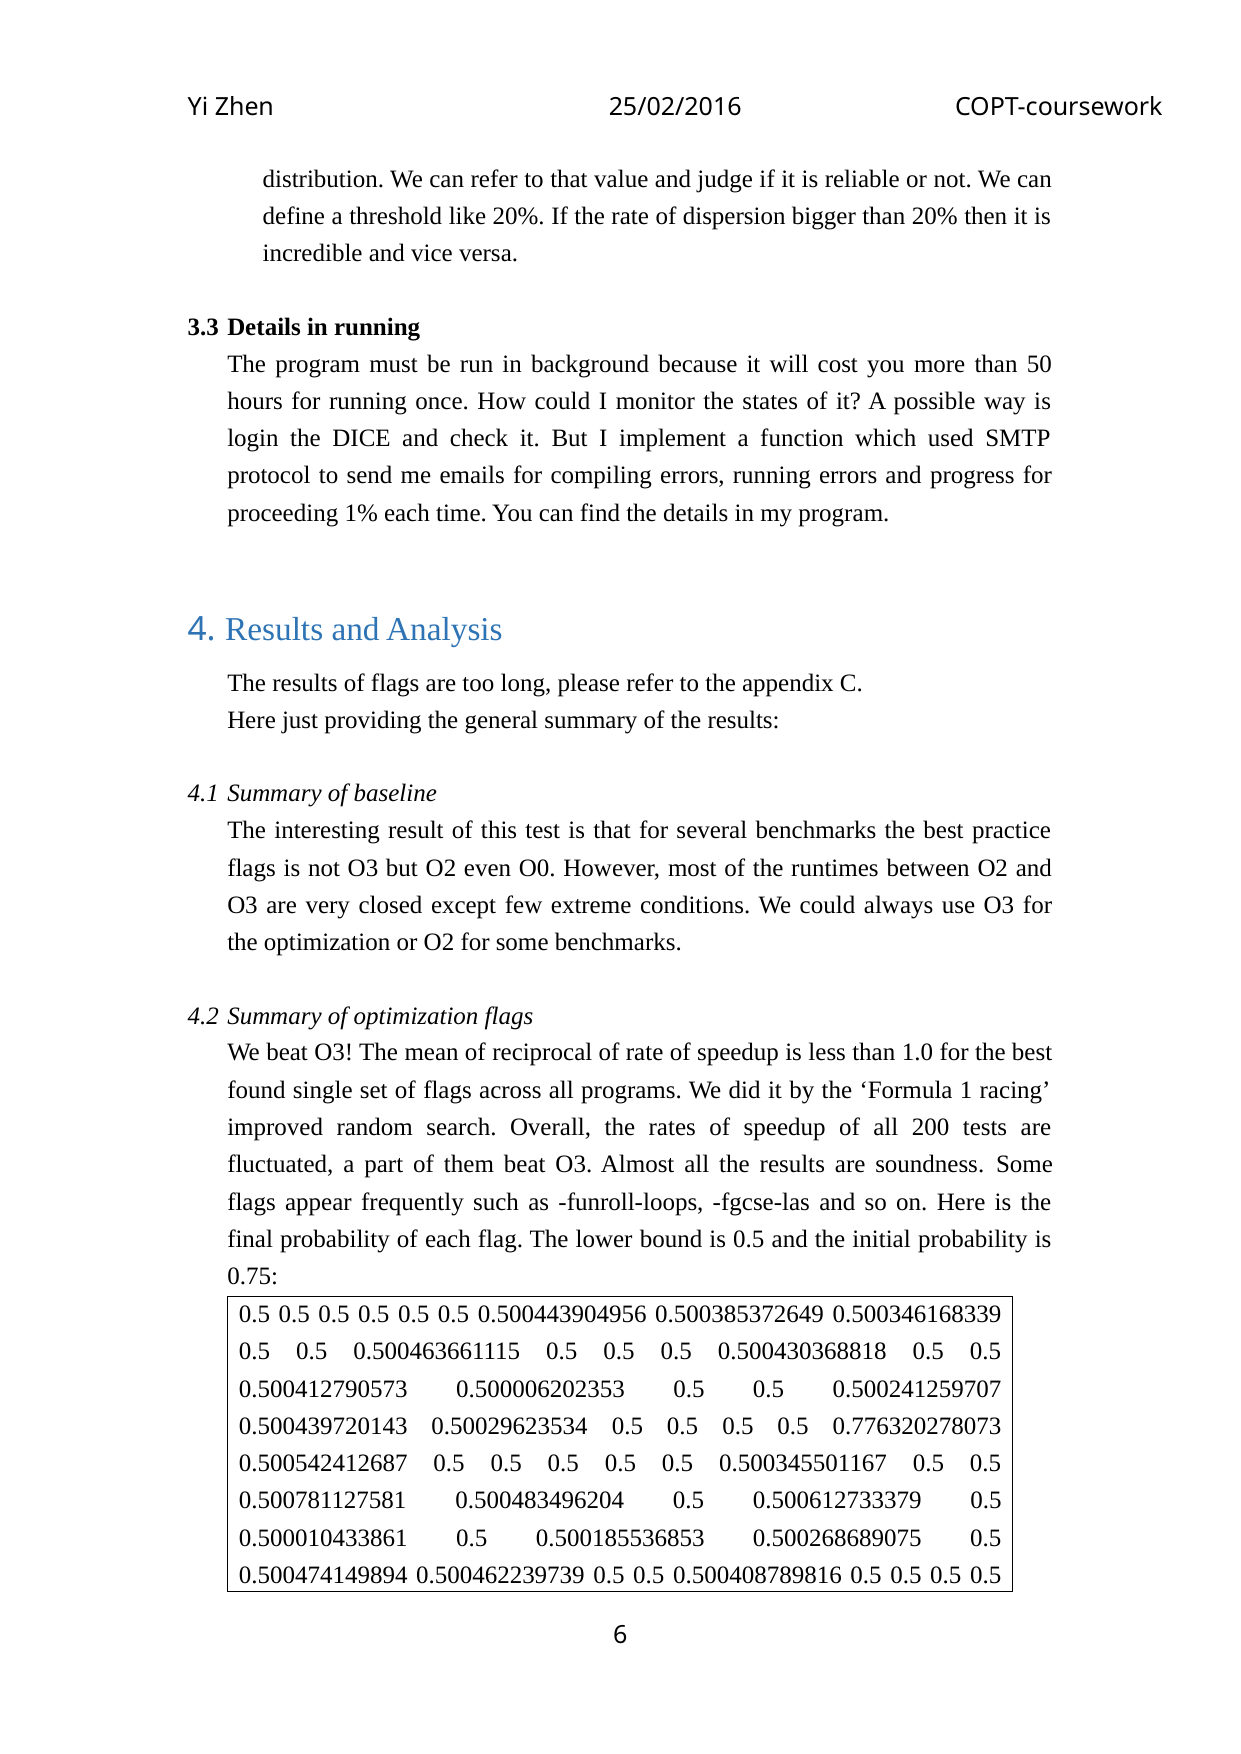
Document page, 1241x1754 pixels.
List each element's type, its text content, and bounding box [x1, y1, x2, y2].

list Here just providing the general summary of the results: [227, 703, 1053, 736]
subtitle Results and Analysis [187, 594, 1053, 659]
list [262, 162, 1053, 269]
list The interesting result of this test is that for several benchmarks the best practice flags is not O3 but O2 even O0. However, most of the runtimes between O2 and O3 are very closed except few extreme conditions. We could always use O3 for the optimization or O2 for some benchmarks. [227, 813, 1053, 958]
list Details in running [187, 310, 1053, 343]
list The results of flags are too long, please refer to the appendix C. [227, 666, 1053, 699]
list Summary of baseline [187, 777, 1053, 809]
list The program must be run in background because it will cost you more than 50 hours for running once. How could I monitor the states of it? A possible way is login the DICE and check it. But I implement a function which used SMTP protocol to send me emails for compiling errors, running errors and progress for proceeding 1% each time. You can find the details in my program. [227, 347, 1053, 528]
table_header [228, 1297, 1012, 1591]
list Summary of optimization flags [187, 999, 1053, 1031]
list We beat O3! The mean of reciprocal of rate of speedup is less than 1.0 for the best found single set of flags across all programs. We did it by the ‘Formula 1 racing’ improved random search. Overall, the rates of speedup of all 200 tests are fluctuated, a part of them beat O3. Almost all the results are soundness. Some flags appear frequently such as -funroll-loops, -fgcse-las and so on. Here is the final probability of each flag. The lower bound is 0.5 and the initial probability is 0.75: [227, 1036, 1053, 1292]
